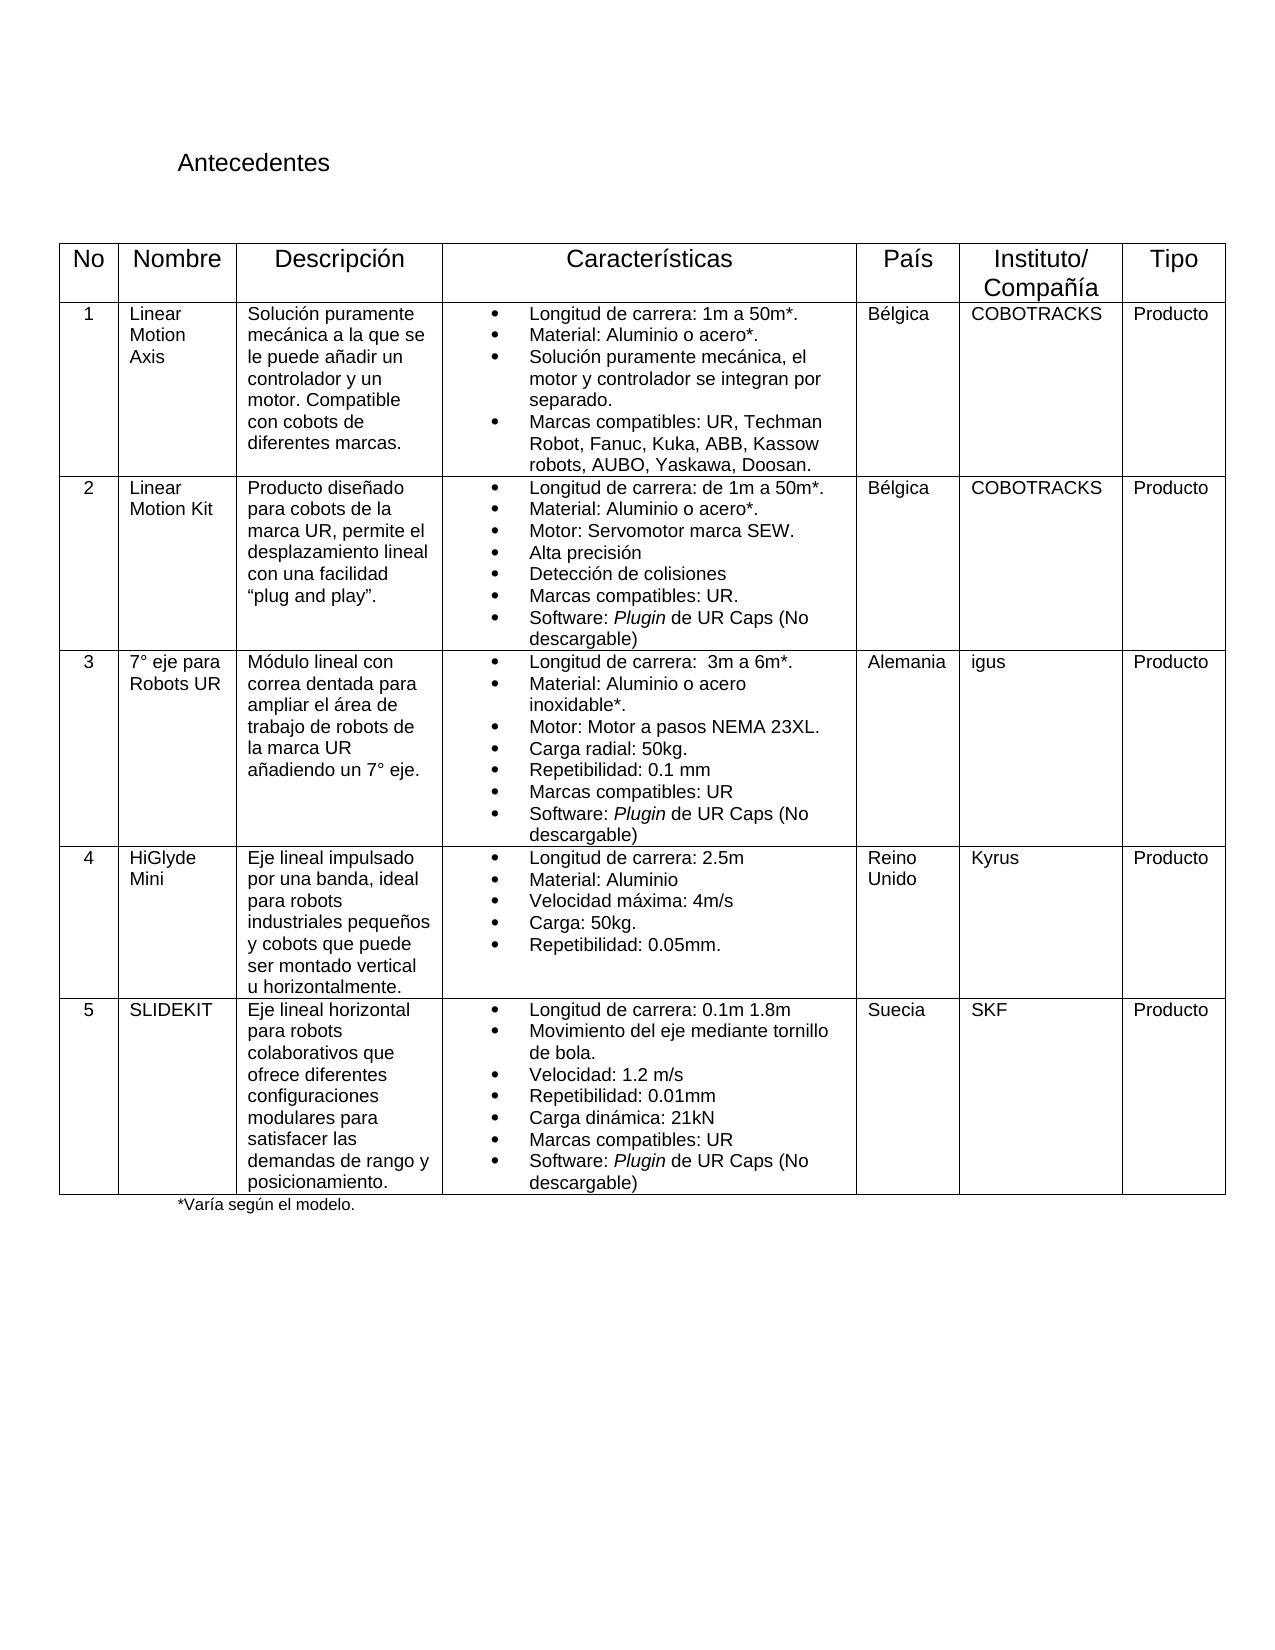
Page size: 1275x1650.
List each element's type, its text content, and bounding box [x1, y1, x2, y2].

table_cell Alemania [857, 651, 959, 846]
table_header Descripción [237, 244, 442, 302]
table_cell COBOTRACKS [960, 477, 1122, 650]
table_cell 7° eje para Robots UR [119, 651, 236, 846]
table_cell Producto [1123, 477, 1225, 650]
table_cell Suecia [857, 999, 959, 1193]
table_cell Producto [1123, 847, 1225, 998]
table_header Características [443, 244, 856, 302]
table_cell Solución puramente mecánica a la que se le puede añadir un controlador y un motor. Compatible con cobots de diferentes marcas. [237, 303, 442, 476]
table_cell Longitud de carrera: 0.1m 1.8m Movimiento del eje mediante tornillo de bola. Velocidad: 1.2 m/s Repetibilidad: 0.01mm Carga dinámica: 21kN Marcas compatibles: UR Software: Plugin de UR Caps (No descargable) [443, 999, 856, 1193]
table_cell Reino Unido [857, 847, 959, 998]
table_cell Producto [1123, 303, 1225, 476]
table_cell Linear Motion Axis [119, 303, 236, 476]
table_cell Producto [1123, 999, 1225, 1193]
table_header País [857, 244, 959, 302]
table_cell Producto diseñado para cobots de la marca UR, permite el desplazamiento lineal con una facilidad “plug and play”. [237, 477, 442, 650]
table_cell Bélgica [857, 303, 959, 476]
table_cell 2 [60, 477, 118, 650]
table_cell Producto [1123, 651, 1225, 846]
table_cell igus [960, 651, 1122, 846]
table_cell Bélgica [857, 477, 959, 650]
table_cell COBOTRACKS [960, 303, 1122, 476]
table_header Instituto/ Compañía [960, 244, 1122, 302]
table_cell Longitud de carrera: 3m a 6m*. Material: Aluminio o acero inoxidable*. Motor: Motor a pasos NEMA 23XL. Carga radial: 50kg. Repetibilidad: 0.1 mm Marcas compatibles: UR Software: Plugin de UR Caps (No descargable) [443, 651, 856, 846]
table_cell Eje lineal impulsado por una banda, ideal para robots industriales pequeños y cobots que puede ser montado vertical u horizontalmente. [237, 847, 442, 998]
table_cell SKF [960, 999, 1122, 1193]
table_cell Módulo lineal con correa dentada para ampliar el área de trabajo de robots de la marca UR añadiendo un 7° eje. [237, 651, 442, 846]
table_cell Longitud de carrera: 1m a 50m*. Material: Aluminio o acero*. Solución puramente mecánica, el motor y controlador se integran por separado. Marcas compatibles: UR, Techman Robot, Fanuc, Kuka, ABB, Kassow robots, AUBO, Yaskawa, Doosan. [443, 303, 856, 476]
table_header Tipo [1123, 244, 1225, 302]
table_cell Longitud de carrera: de 1m a 50m*. Material: Aluminio o acero*. Motor: Servomotor marca SEW. Alta precisión Detección de colisiones Marcas compatibles: UR. Software: Plugin de UR Caps (No descargable) [443, 477, 856, 650]
table_cell SLIDEKIT [119, 999, 236, 1193]
table_cell Kyrus [960, 847, 1122, 998]
text Antecedentes [177, 148, 1098, 176]
table_cell Linear Motion Kit [119, 477, 236, 650]
table_cell 3 [60, 651, 118, 846]
table_header Nombre [119, 244, 236, 302]
table_header No [60, 244, 118, 302]
table_cell 5 [60, 999, 118, 1193]
table_cell Eje lineal horizontal para robots colaborativos que ofrece diferentes configuraciones modulares para satisfacer las demandas de rango y posicionamiento. [237, 999, 442, 1193]
table_cell 1 [60, 303, 118, 476]
table_cell Longitud de carrera: 2.5m Material: Aluminio Velocidad máxima: 4m/s Carga: 50kg. Repetibilidad: 0.05mm. [443, 847, 856, 998]
table_cell 4 [60, 847, 118, 998]
table_cell HiGlyde Mini [119, 847, 236, 998]
text *Varía según el modelo. [177, 1195, 1098, 1214]
